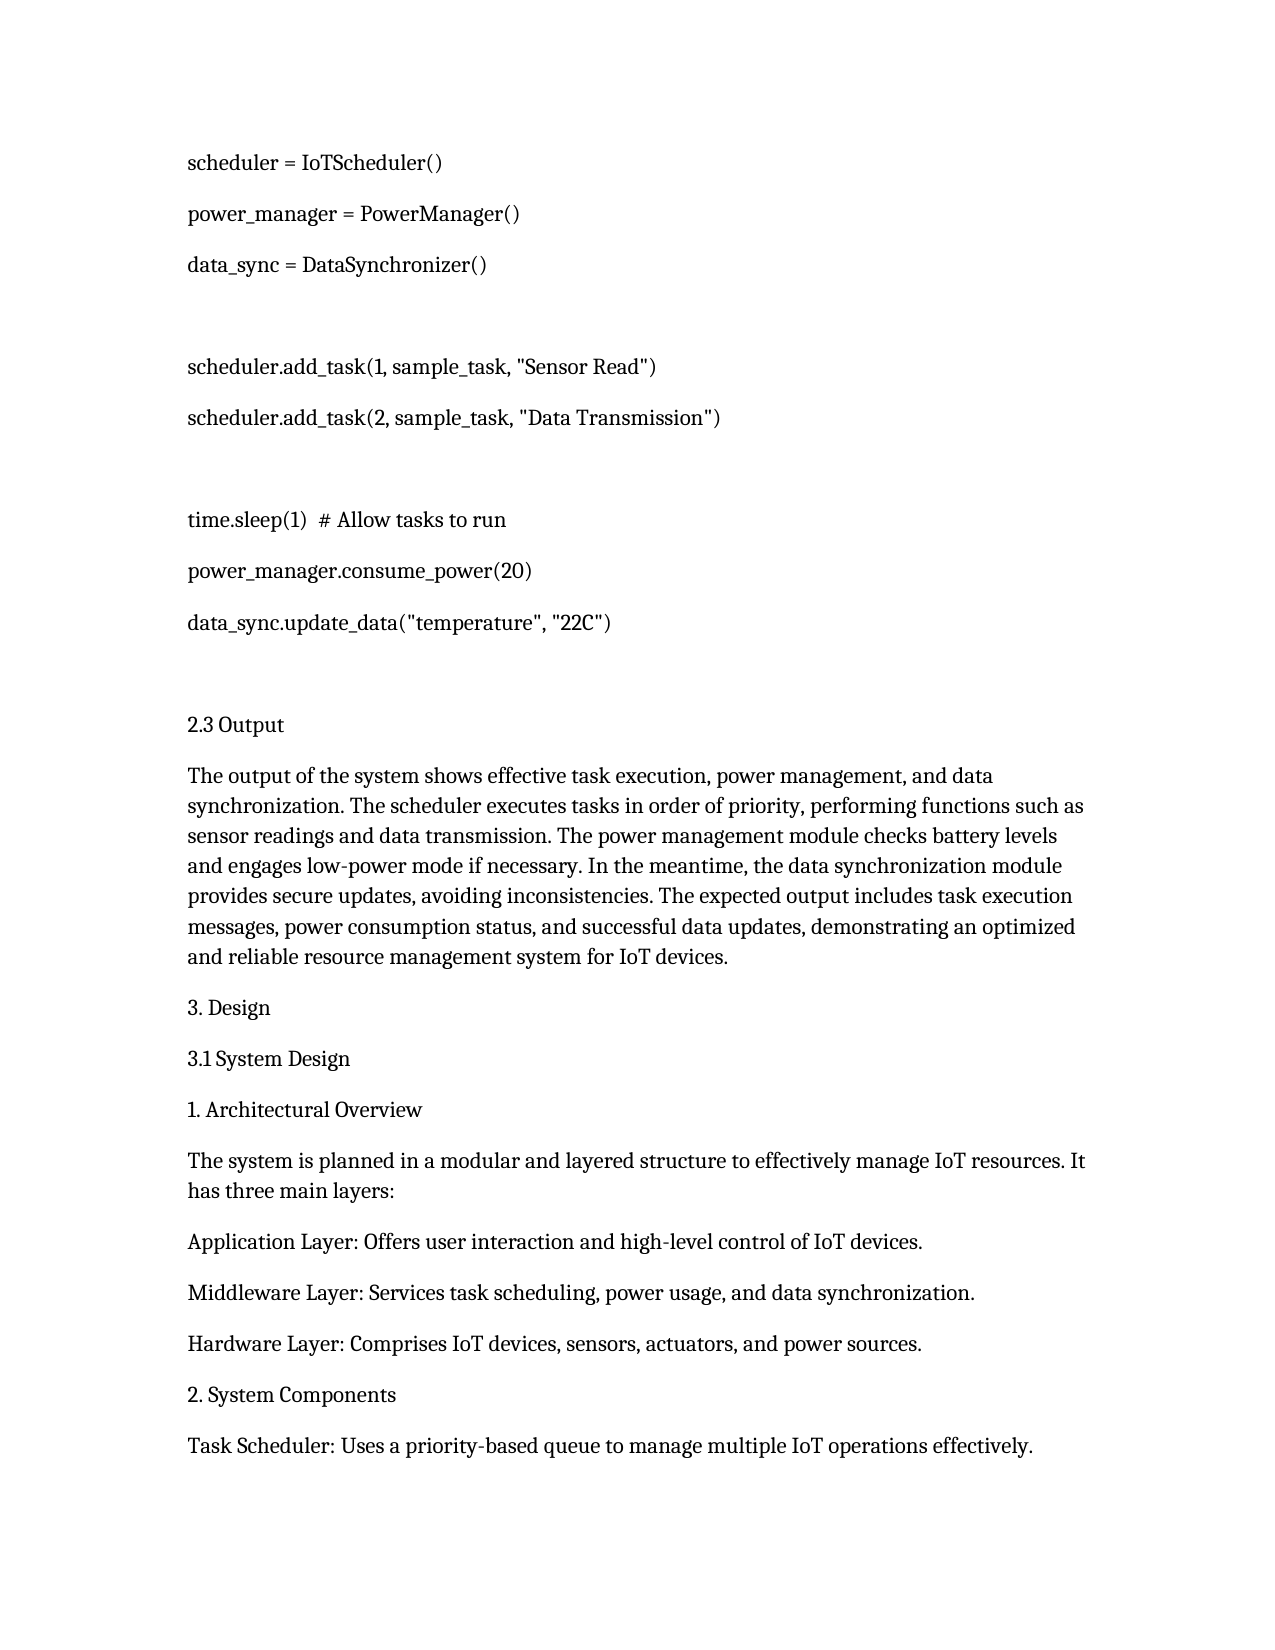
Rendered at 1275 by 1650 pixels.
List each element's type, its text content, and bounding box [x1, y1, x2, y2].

text power_manager = PowerManager() [187, 201, 1087, 227]
text 3.1 System Design [187, 1046, 1087, 1072]
text Task Scheduler: Uses a priority-based queue to manage multiple IoT operations effectively. [187, 1433, 1087, 1460]
text Application Layer: Offers user interaction and high-level control of IoT devices. [187, 1229, 1087, 1256]
text Middleware Layer: Services task scheduling, power usage, and data synchronization. [187, 1280, 1087, 1307]
text The system is planned in a modular and layered structure to effectively manage IoT resources. It has three main layers: [187, 1148, 1087, 1204]
text data_sync = DataSynchronizer() [187, 252, 1087, 278]
text Hardware Layer: Comprises IoT devices, sensors, actuators, and power sources. [187, 1331, 1087, 1358]
text scheduler.add_task(1, sample_task, "Sensor Read") [187, 354, 1087, 381]
text 2. System Components [187, 1382, 1087, 1409]
text The output of the system shows effective task execution, power management, and data synchronization. The scheduler executes tasks in order of priority, performing functions such as sensor readings and data transmission. The power management module checks battery levels and engages low-power mode if necessary. In the meantime, the data synchronization module provides secure updates, avoiding inconsistencies. The expected output includes task execution messages, power consumption status, and successful data updates, demonstrating an optimized and reliable resource management system for IoT devices. [187, 762, 1087, 970]
text 1. Architectural Overview [187, 1097, 1087, 1123]
text power_manager.consume_power(20) [187, 558, 1087, 585]
text 3. Design [187, 995, 1087, 1021]
text 2.3 Output [187, 711, 1087, 738]
text data_sync.update_data("temperature", "22C") [187, 609, 1087, 636]
text scheduler = IoTScheduler() [187, 150, 1087, 176]
text time.sleep(1) # Allow tasks to run [187, 507, 1087, 534]
text scheduler.add_task(2, sample_task, "Data Transmission") [187, 405, 1087, 432]
